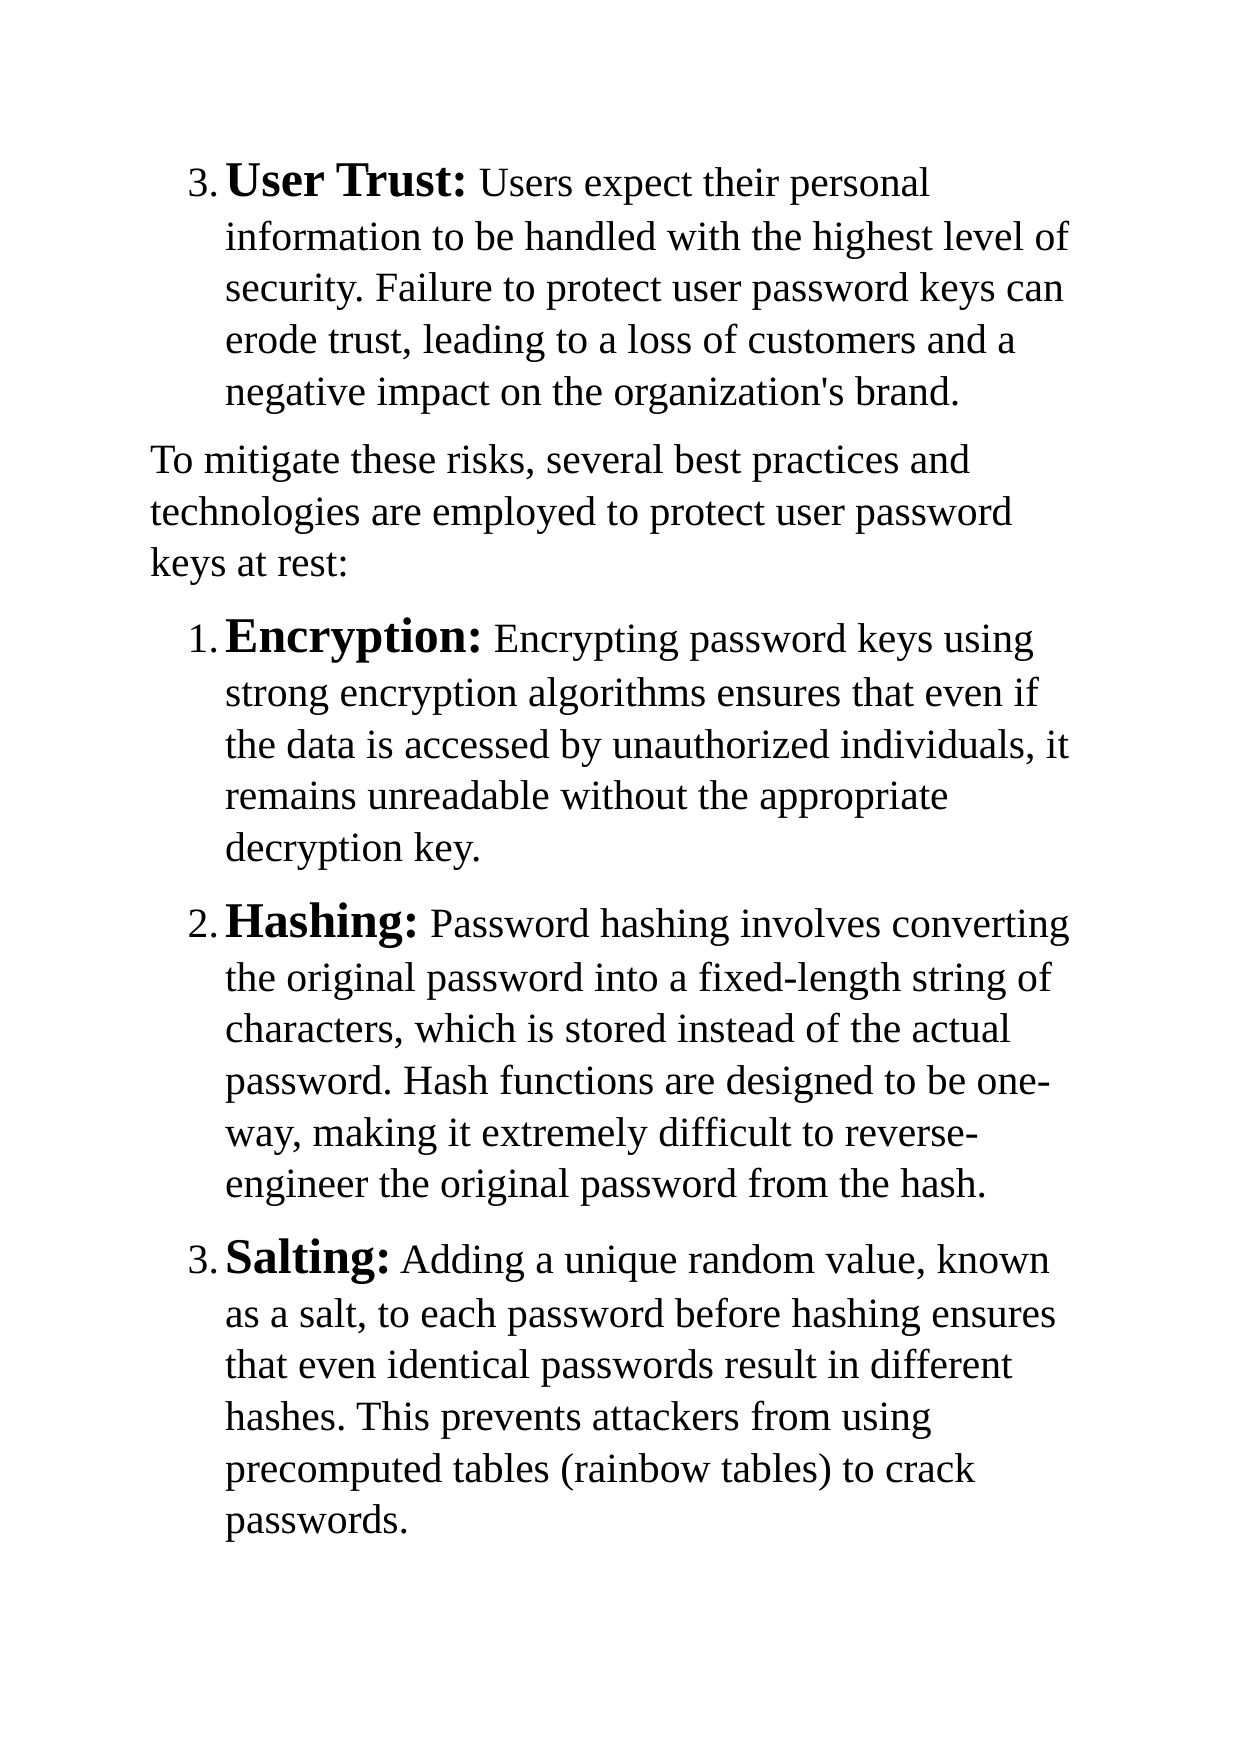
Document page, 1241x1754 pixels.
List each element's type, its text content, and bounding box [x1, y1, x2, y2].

list Encryption: Encrypting password keys using strong encryption algorithms ensures that even if the data is accessed by unauthorized individuals, it remains unreadable without the appropriate decryption key. [187, 606, 1090, 870]
list Hashing: Password hashing involves converting the original password into a fixed-length string of characters, which is stored instead of the actual password. Hash functions are designed to be one-way, making it extremely difficult to reverse-engineer the original password from the hash. [187, 891, 1090, 1207]
text To mitigate these risks, several best practices and technologies are employed to protect user password keys at rest: [150, 434, 1090, 586]
list User Trust: Users expect their personal information to be handled with the highest level of security. Failure to protect user password keys can erode trust, leading to a loss of customers and a negative impact on the organization's brand. [187, 150, 1090, 414]
list Salting: Adding a unique random value, known as a salt, to each password before hashing ensures that even identical passwords result in different hashes. This prevents attackers from using precomputed tables (rainbow tables) to crack passwords. [187, 1227, 1090, 1543]
